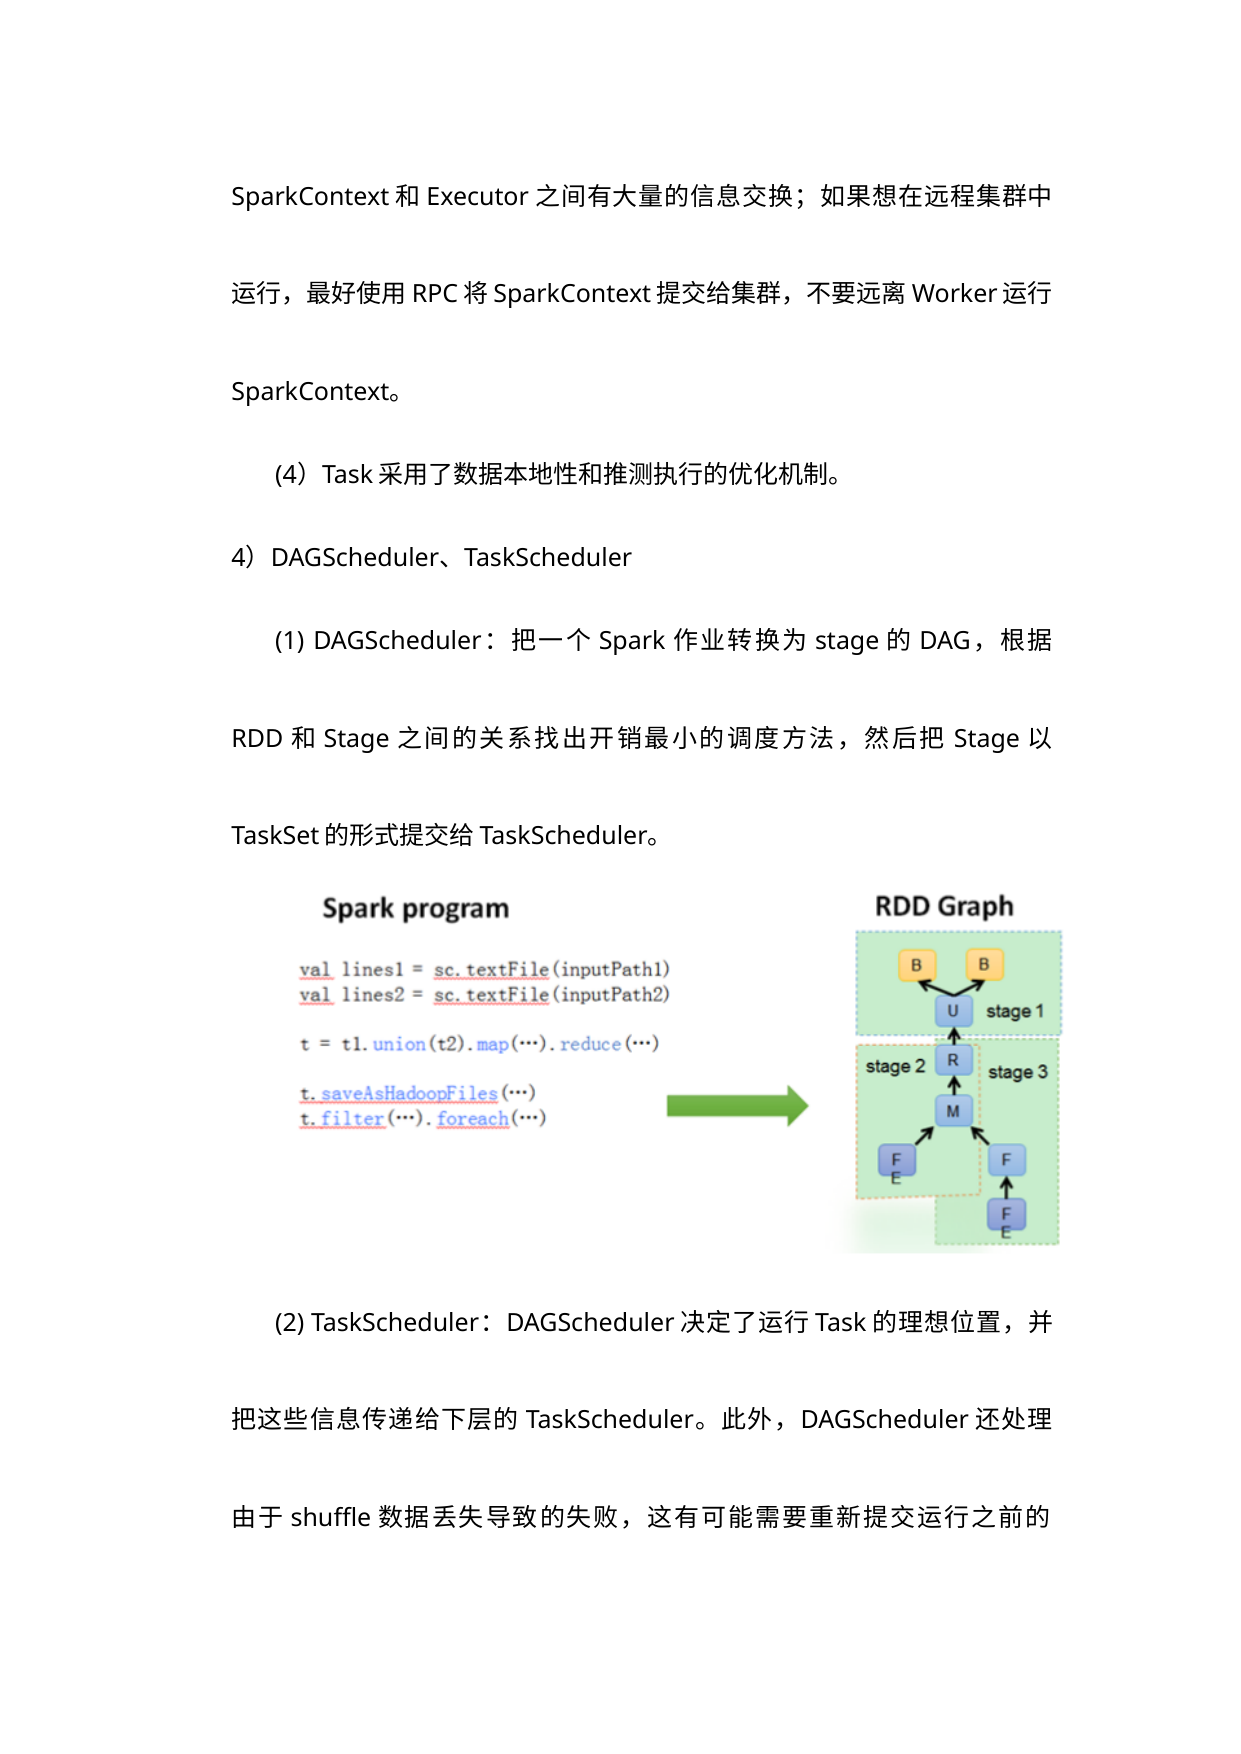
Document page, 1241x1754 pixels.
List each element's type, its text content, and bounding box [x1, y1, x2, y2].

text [231, 162, 1053, 422]
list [231, 1288, 1053, 1548]
text (1) DAGScheduler：把一个Spark作业转换为stage的DAG，根据RDD和Stage之间的关系找出开销最小的调度方法，然后把Stage以TaskSet的形式提交给TaskScheduler。 [231, 606, 1053, 866]
text (4）Task采用了数据本地性和推测执行的优化机制。 [231, 440, 1053, 505]
text 4）DAGScheduler、TaskScheduler [187, 523, 1053, 588]
picture [275, 884, 1100, 1260]
